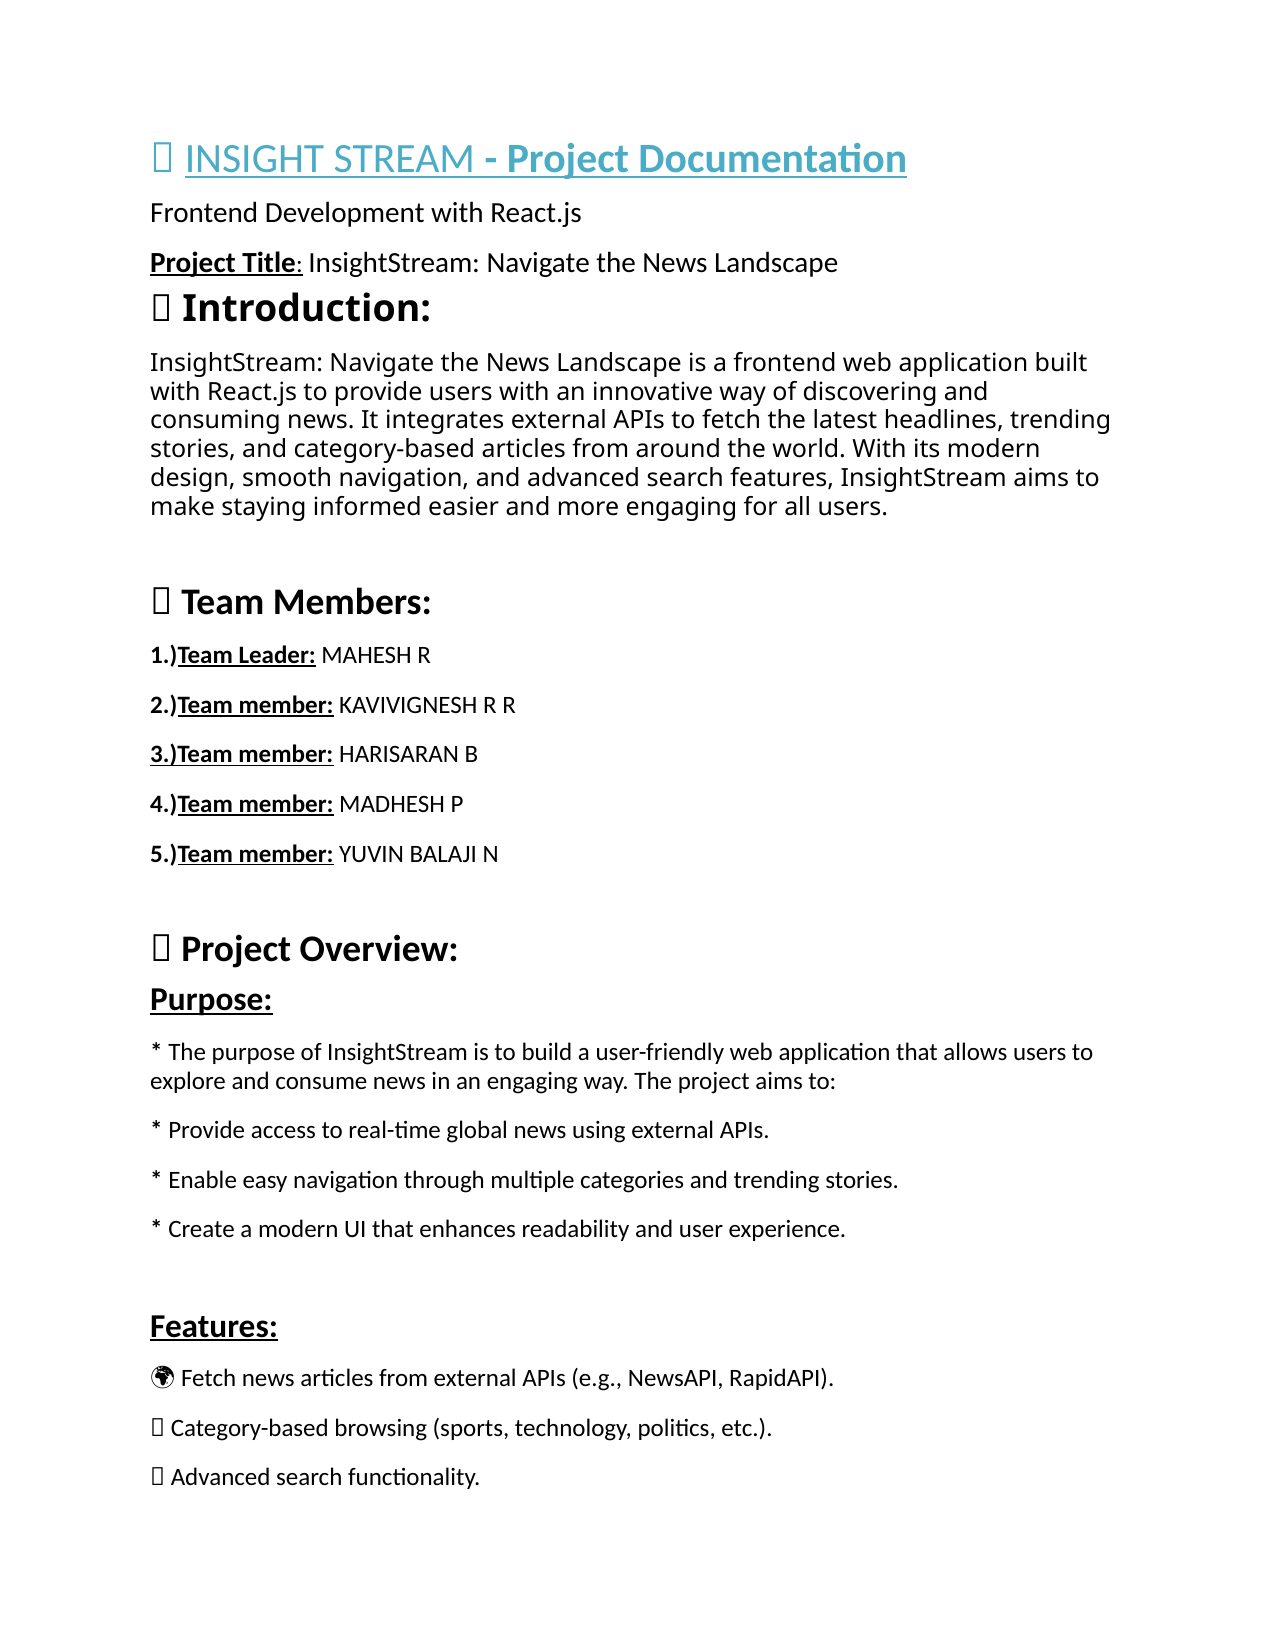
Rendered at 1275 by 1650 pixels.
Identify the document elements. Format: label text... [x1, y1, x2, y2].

text Purpose: [150, 988, 1125, 1017]
text 📘 Project Overview: [150, 938, 1125, 967]
text 2.)Team member: KAVIVIGNESH R R [150, 690, 1125, 719]
text InsightStream: Navigate the News Landscape is a frontend web application built with React.js to provide users with an innovative way of discovering and consuming news. It integrates external APIs to fetch the latest headlines, trending stories, and category-based articles from around the world. With its modern design, smooth navigation, and advanced search features, InsightStream aims to make staying informed easier and more engaging for all users. [150, 348, 1125, 521]
text Features: [150, 1314, 1125, 1343]
text * Enable easy navigation through multiple categories and trending stories. [150, 1165, 1125, 1194]
text 🔎 Advanced search functionality. [150, 1463, 1125, 1492]
text Project Title: InsightStream: Navigate the News Landscape [150, 249, 1125, 278]
text * The purpose of InsightStream is to build a user-friendly web application that allows users to explore and consume news in an engaging way. The project aims to: [150, 1037, 1125, 1095]
text 🤝 Team Members: [150, 591, 1125, 620]
text 📑 INSIGHT STREAM - Project Documentation [150, 150, 1125, 179]
text 5.)Team member: YUVIN BALAJI N [150, 839, 1125, 868]
text 📰 Category-based browsing (sports, technology, politics, etc.). [150, 1413, 1125, 1442]
text * Provide access to real-time global news using external APIs. [150, 1116, 1125, 1144]
text 3.)Team member: HARISARAN B [150, 740, 1125, 769]
text * Create a modern UI that enhances readability and user experience. [150, 1215, 1125, 1244]
text 1.)Team Leader: MAHESH R [150, 641, 1125, 669]
text 4.)Team member: MADHESH P [150, 789, 1125, 818]
text 🔹 Introduction: [150, 299, 1125, 327]
text 🌍 Fetch news articles from external APIs (e.g., NewsAPI, RapidAPI). [150, 1364, 1125, 1392]
text Frontend Development with React.js [150, 199, 1125, 228]
